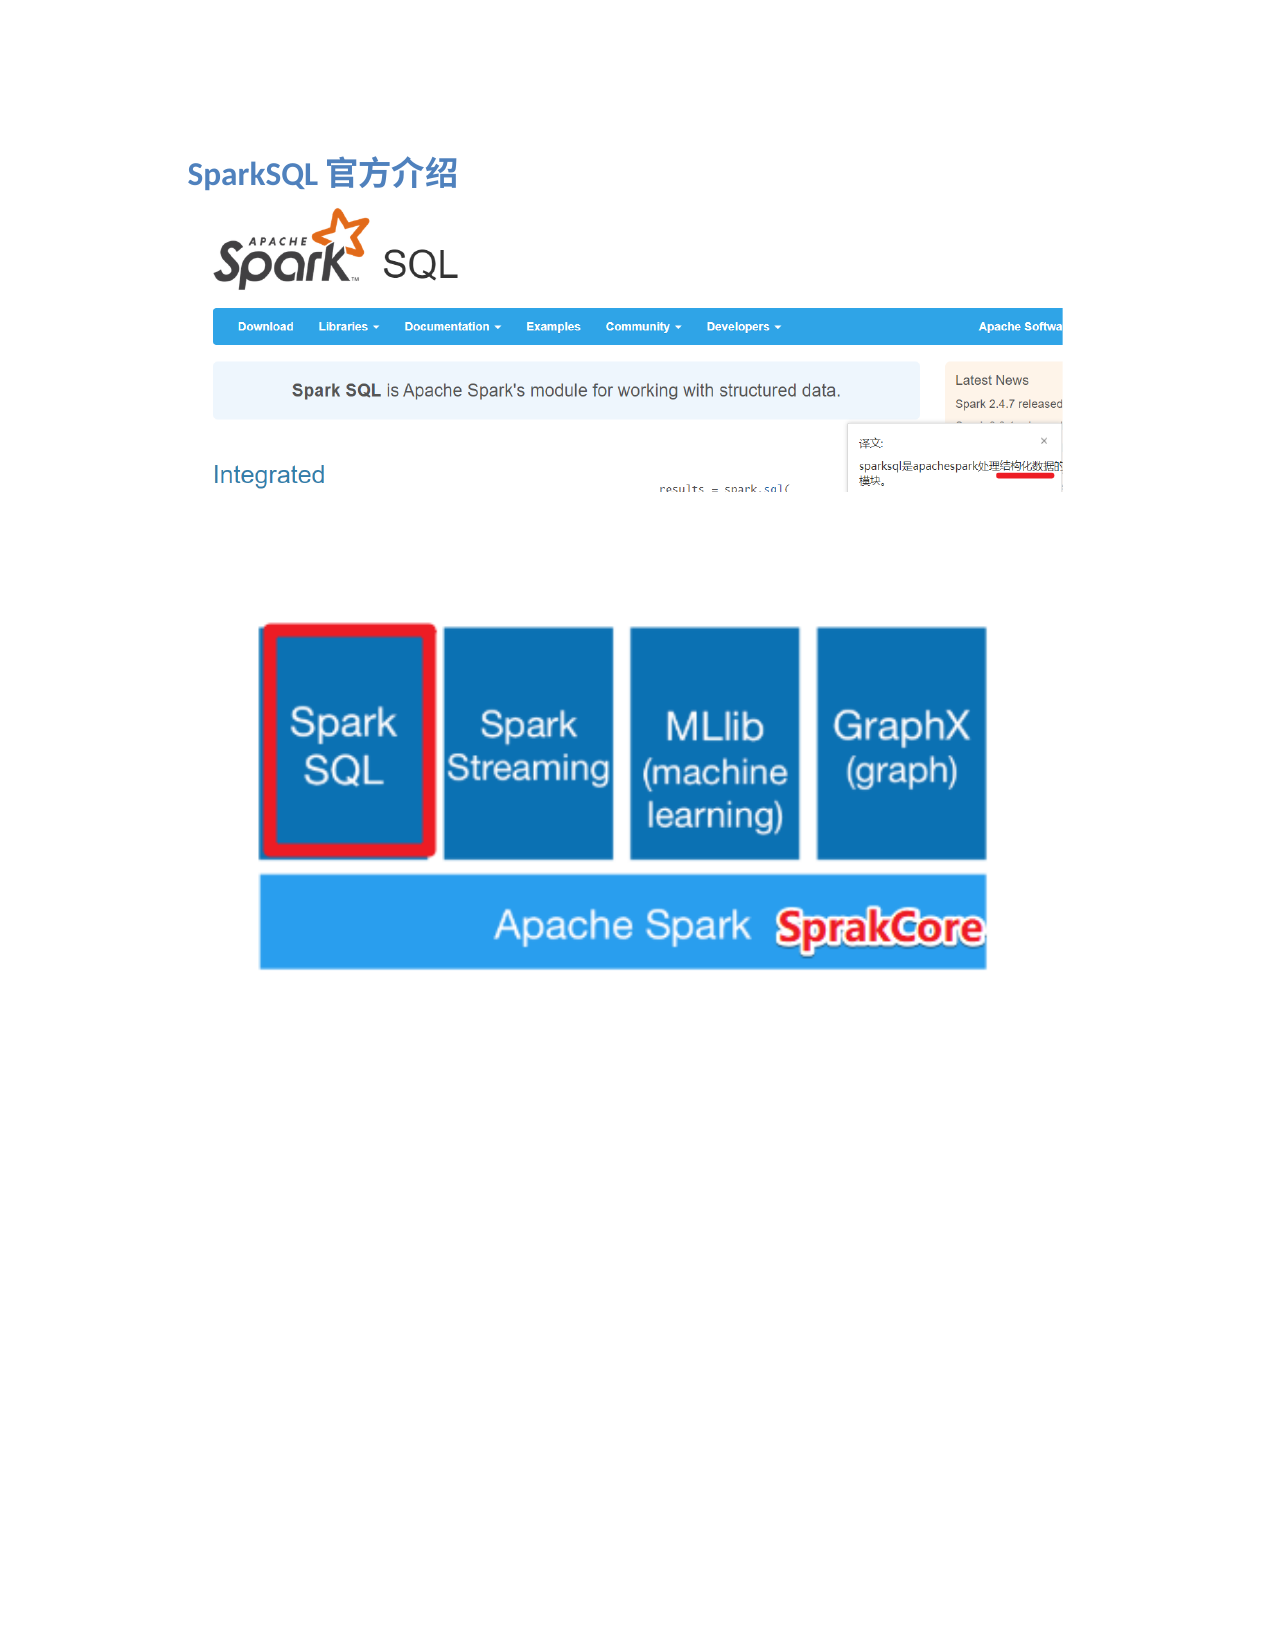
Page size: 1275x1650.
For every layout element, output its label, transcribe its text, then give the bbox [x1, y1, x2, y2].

picture [187, 553, 1063, 1046]
subtitle SparkSQL官方介绍 [187, 150, 1087, 195]
picture [187, 195, 1063, 492]
